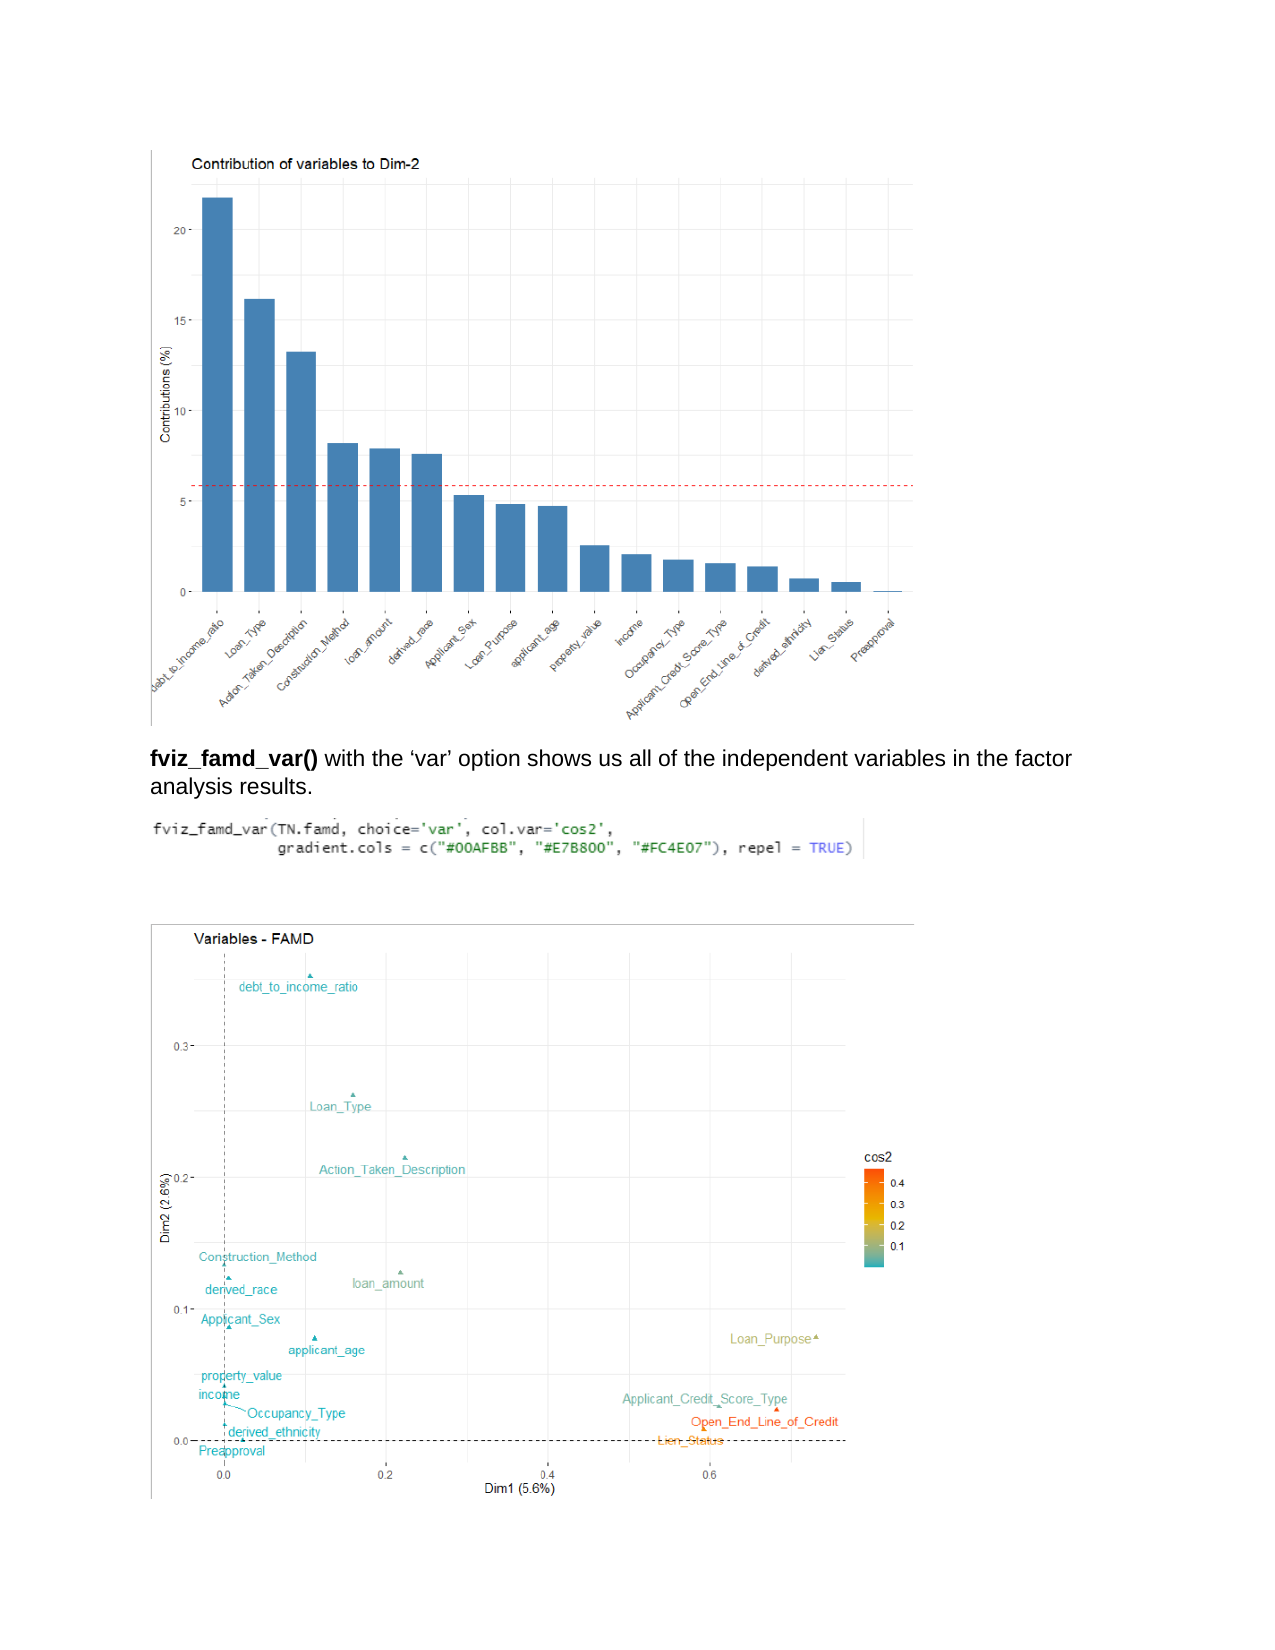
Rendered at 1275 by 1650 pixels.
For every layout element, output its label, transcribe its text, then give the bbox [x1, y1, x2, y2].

picture [150, 924, 915, 1499]
picture [150, 818, 868, 859]
text fviz_famd_var() with the ‘var’ option shows us all of the independent variables in the factor analysis results. [150, 745, 1125, 799]
picture [150, 150, 917, 726]
